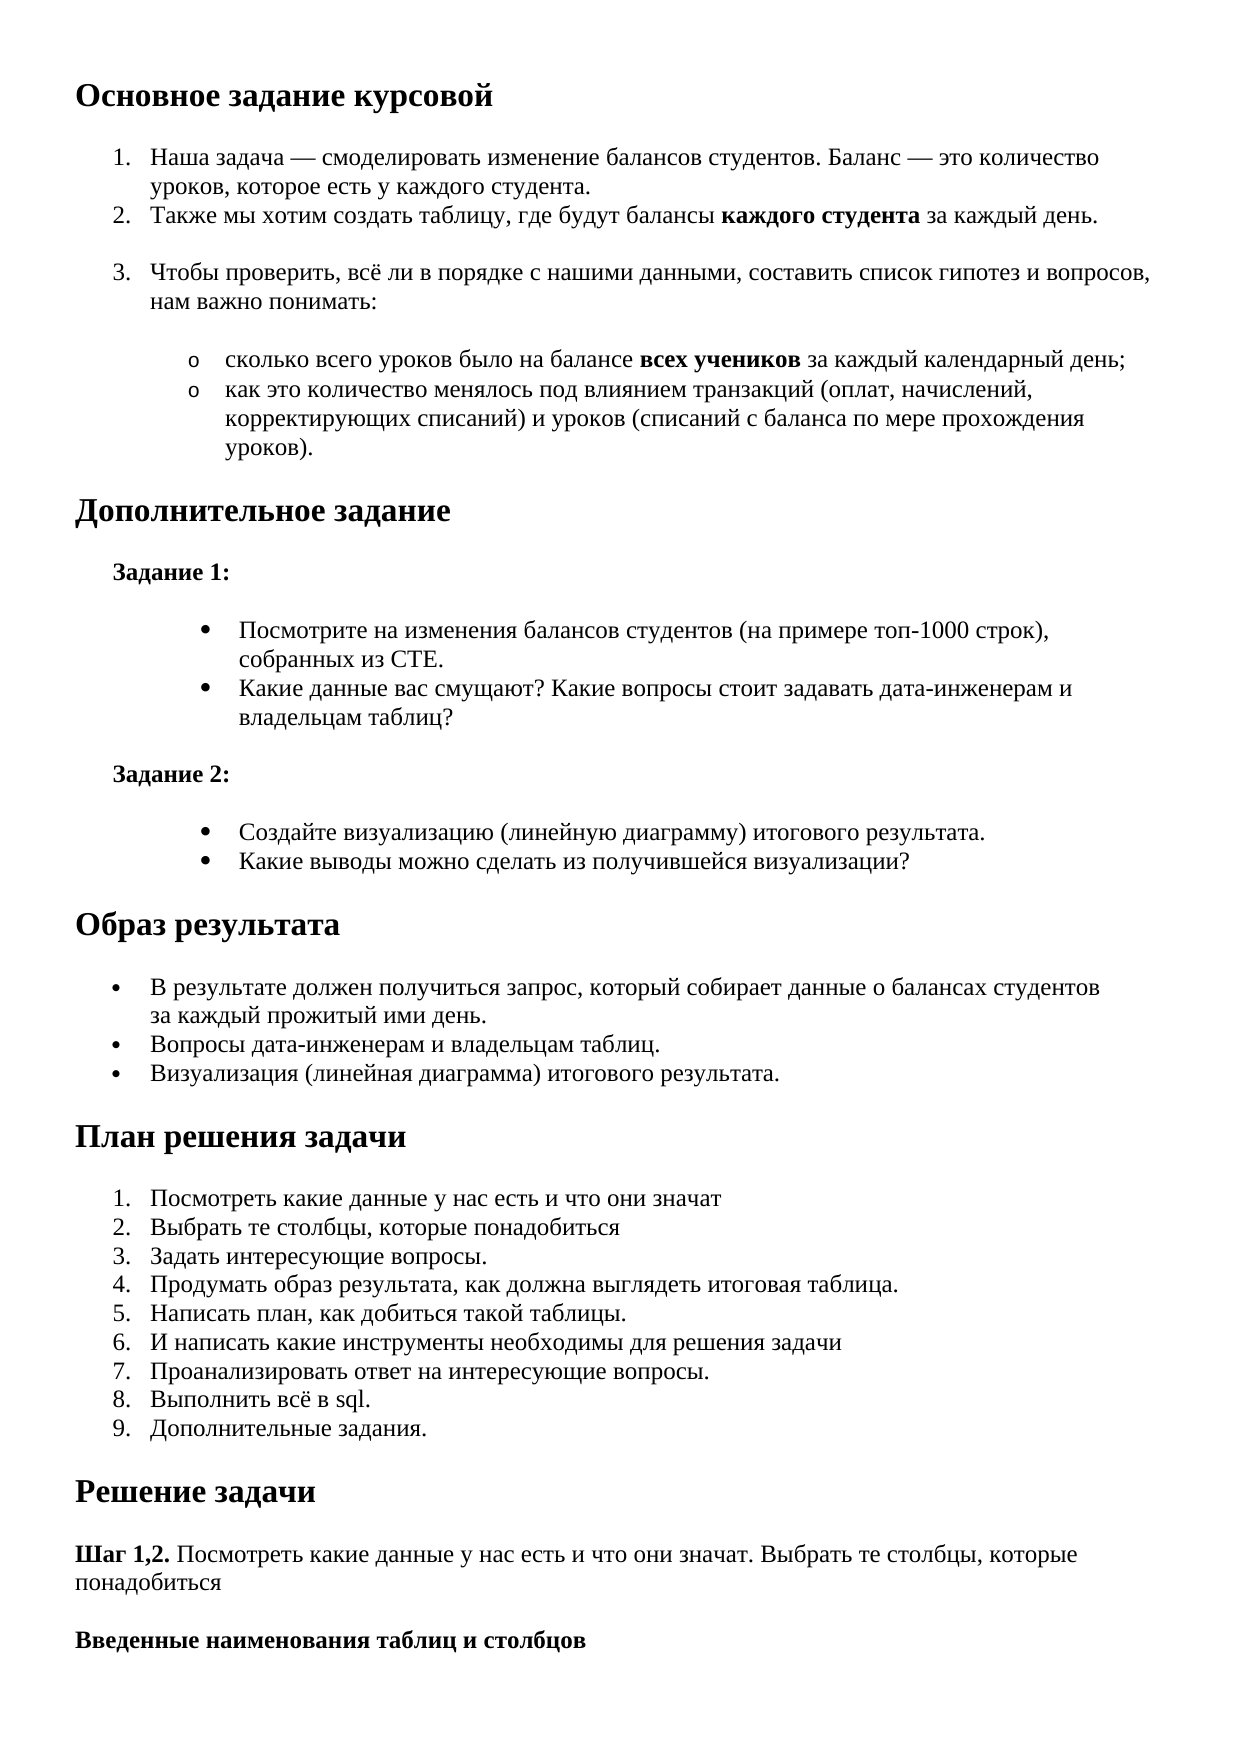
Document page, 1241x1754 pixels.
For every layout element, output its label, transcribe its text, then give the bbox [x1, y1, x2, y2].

list Продумать образ результата, как должна выглядеть итоговая таблица. [112, 1269, 1165, 1298]
text План решения задачи [75, 1116, 1165, 1154]
list Также мы хотим создать таблицу, где будут балансы каждого студента за каждый день. [112, 200, 1165, 229]
list Посмотреть какие данные у нас есть и что они значат [112, 1183, 1165, 1212]
text Дополнительное задание [75, 490, 1165, 528]
text Образ результата [75, 904, 1165, 942]
list Проанализировать ответ на интересующие вопросы. [112, 1356, 1165, 1384]
list В результате должен получиться запрос, который собирает данные о балансах студентов за каждый прожитый ими день. [112, 972, 1165, 1029]
list Вопросы дата-инженерам и владельцам таблиц. [112, 1029, 1165, 1058]
list Какие данные вас смущают? Какие вопросы стоит задавать дата-инженерам и владельцам таблиц? [201, 673, 1165, 730]
text Введенные наименования таблиц и столбцов [75, 1625, 1165, 1654]
list Дополнительные задания. [112, 1413, 1165, 1442]
list Какие выводы можно сделать из получившейся визуализации? [201, 846, 1165, 875]
text Задание 1: [112, 557, 1165, 586]
list как это количество менялось под влиянием транзакций (оплат, начислений, корректирующих списаний) и уроков (списаний с баланса по мере прохождения уроков). [187, 374, 1165, 461]
list Написать план, как добиться такой таблицы. [112, 1298, 1165, 1327]
list И написать какие инструменты необходимы для решения задачи [112, 1327, 1165, 1356]
list Чтобы проверить, всё ли в порядке с нашими данными, составить список гипотез и вопросов, нам важно понимать: [112, 257, 1165, 315]
list Выполнить всё в sql. [112, 1384, 1165, 1413]
list Визуализация (линейная диаграмма) итогового результата. [112, 1058, 1165, 1087]
text Задание 2: [112, 759, 1165, 788]
list сколько всего уроков было на балансе всех учеников за каждый календарный день; [187, 344, 1165, 374]
list Посмотрите на изменения балансов студентов (на примере топ-1000 строк), собранных из CTE. [201, 615, 1165, 673]
text Основное задание курсовой [75, 75, 1165, 113]
list Выбрать те столбцы, которые понадобиться [112, 1212, 1165, 1241]
list Создайте визуализацию (линейную диаграмму) итогового результата. [201, 817, 1165, 846]
text Шаг 1,2. Посмотреть какие данные у нас есть и что они значат. Выбрать те столбцы, которые понадобиться [75, 1539, 1165, 1596]
text Решение задачи [75, 1471, 1165, 1509]
list Задать интересующие вопросы. [112, 1241, 1165, 1269]
list Наша задача — смоделировать изменение балансов студентов. Баланс — это количество уроков, которое есть у каждого студента. [112, 142, 1165, 200]
